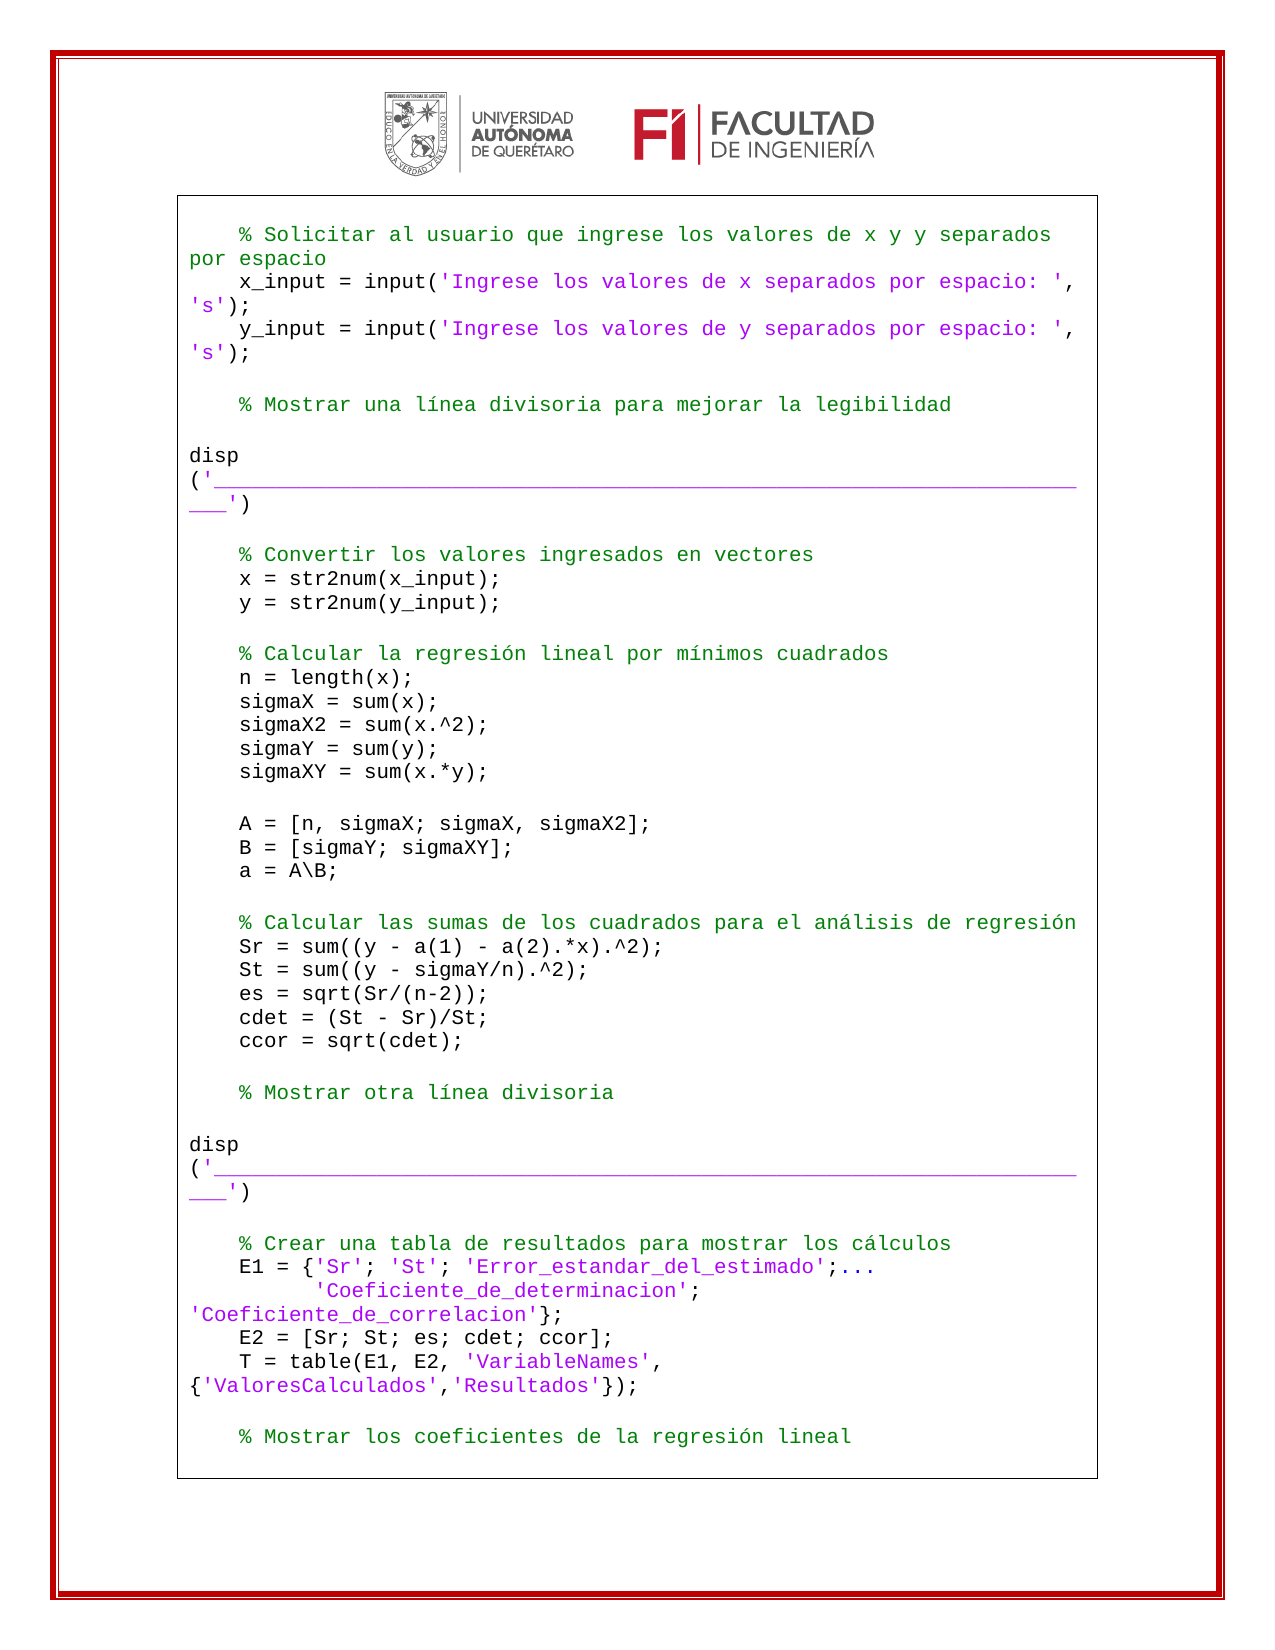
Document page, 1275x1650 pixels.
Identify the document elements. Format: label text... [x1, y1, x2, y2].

picture [368, 73, 907, 195]
